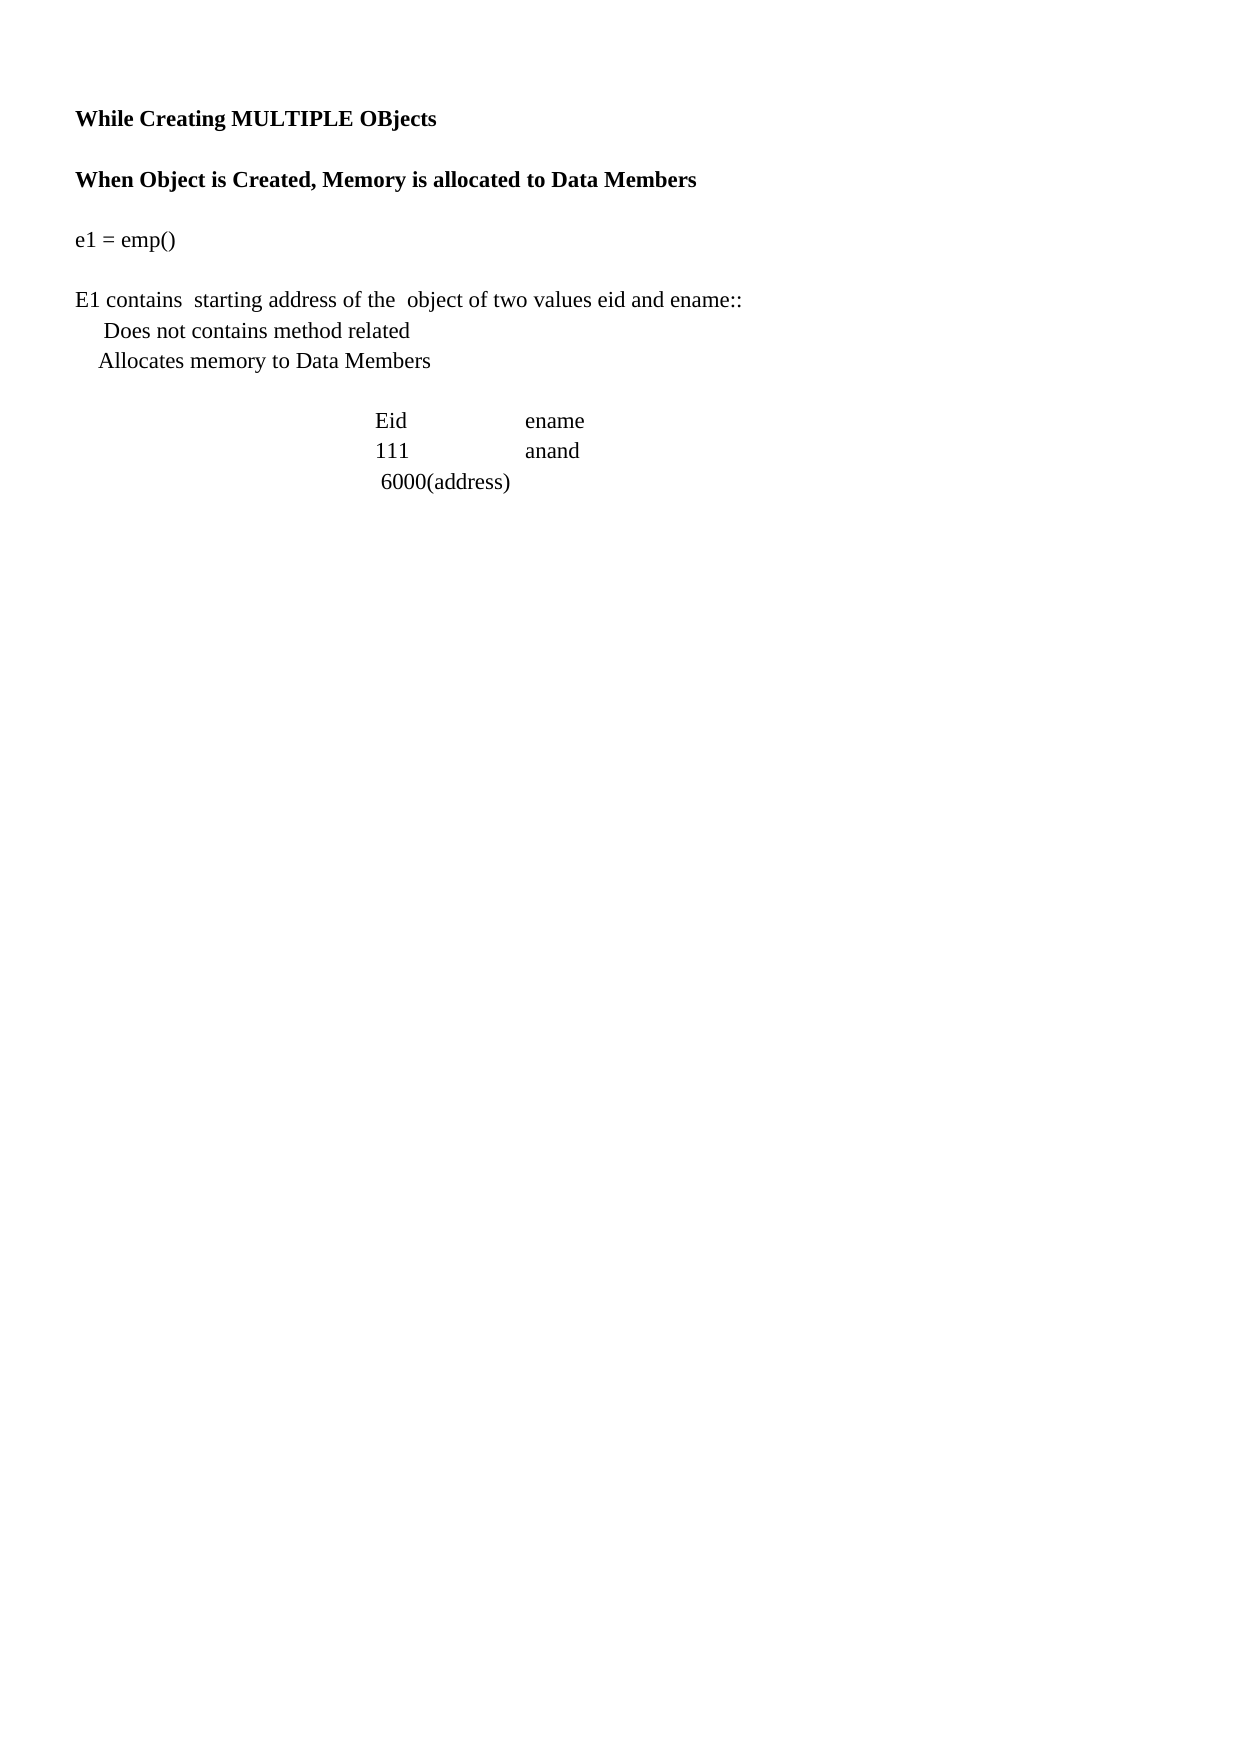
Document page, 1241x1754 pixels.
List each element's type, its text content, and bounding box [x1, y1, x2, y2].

text 6000(address) [300, 468, 1165, 494]
text E1 contains starting address of the object of two values eid and ename:: [75, 286, 1165, 313]
text Does not contains method related [75, 317, 1165, 343]
text e1 = emp() [75, 226, 1165, 252]
text 111 anand [225, 437, 1165, 464]
text When Object is Created, Memory is allocated to Data Members [75, 166, 1165, 192]
text Eid ename [225, 407, 1165, 434]
text Allocates memory to Data Members [75, 347, 1165, 373]
text While Creating MULTIPLE OBjects [75, 105, 1165, 132]
